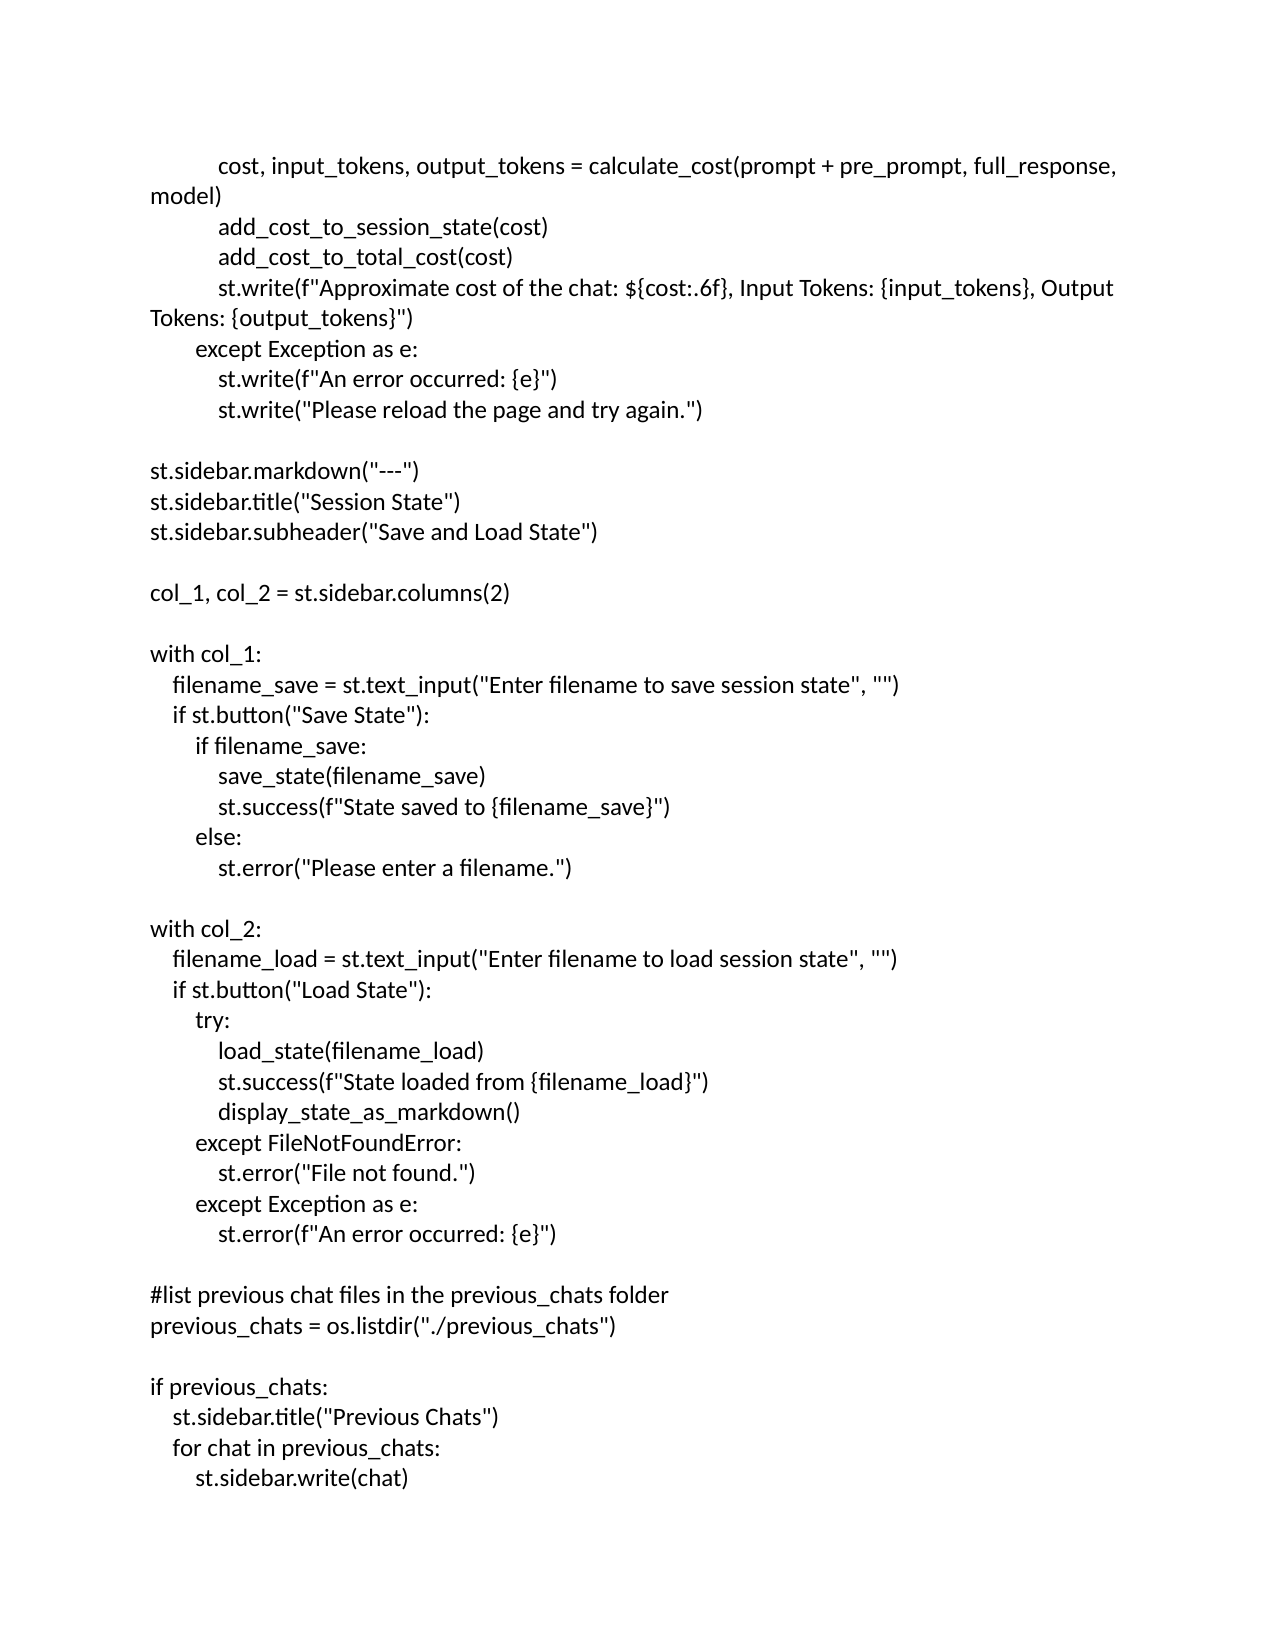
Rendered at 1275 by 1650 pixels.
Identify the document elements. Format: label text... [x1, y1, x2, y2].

text st.success(f"State loaded from {filename_load}") [150, 1066, 1125, 1096]
text st.error("Please enter a filename.") [150, 852, 1125, 882]
text except FileNotFoundError: [150, 1127, 1125, 1157]
text except Exception as e: [150, 1188, 1125, 1218]
text st.success(f"State saved to {filename_save}") [150, 791, 1125, 821]
text except Exception as e: [150, 333, 1125, 364]
text st.sidebar.write(chat) [150, 1462, 1125, 1493]
text st.sidebar.markdown("---") [150, 455, 1125, 486]
text st.error("File not found.") [150, 1157, 1125, 1188]
text filename_load = st.text_input("Enter filename to load session state", "") [150, 943, 1125, 974]
text if filename_save: [150, 730, 1125, 760]
text if st.button("Load State"): [150, 974, 1125, 1004]
text save_state(filename_save) [150, 760, 1125, 791]
text if previous_chats: [150, 1371, 1125, 1401]
text st.sidebar.title("Session State") [150, 486, 1125, 516]
text st.write(f"Approximate cost of the chat: ${cost:.6f}, Input Tokens: {input_tokens}, Output Tokens: {output_tokens}") [150, 272, 1125, 333]
text st.write("Please reload the page and try again.") [150, 394, 1125, 425]
text st.sidebar.title("Previous Chats") [150, 1401, 1125, 1432]
text filename_save = st.text_input("Enter filename to save session state", "") [150, 669, 1125, 699]
text if st.button("Save State"): [150, 699, 1125, 730]
text for chat in previous_chats: [150, 1432, 1125, 1462]
text st.sidebar.subheader("Save and Load State") [150, 516, 1125, 547]
text else: [150, 821, 1125, 852]
text previous_chats = os.listdir("./previous_chats") [150, 1310, 1125, 1340]
text with col_1: [150, 638, 1125, 669]
text cost, input_tokens, output_tokens = calculate_cost(prompt + pre_prompt, full_response, model) [150, 150, 1125, 211]
text st.write(f"An error occurred: {e}") [150, 364, 1125, 394]
text #list previous chat files in the previous_chats folder [150, 1279, 1125, 1310]
text display_state_as_markdown() [150, 1096, 1125, 1127]
text st.error(f"An error occurred: {e}") [150, 1218, 1125, 1249]
text with col_2: [150, 913, 1125, 943]
text col_1, col_2 = st.sidebar.columns(2) [150, 577, 1125, 608]
text add_cost_to_session_state(cost) [150, 211, 1125, 242]
text add_cost_to_total_cost(cost) [150, 242, 1125, 272]
text load_state(filename_load) [150, 1035, 1125, 1066]
text try: [150, 1004, 1125, 1035]
